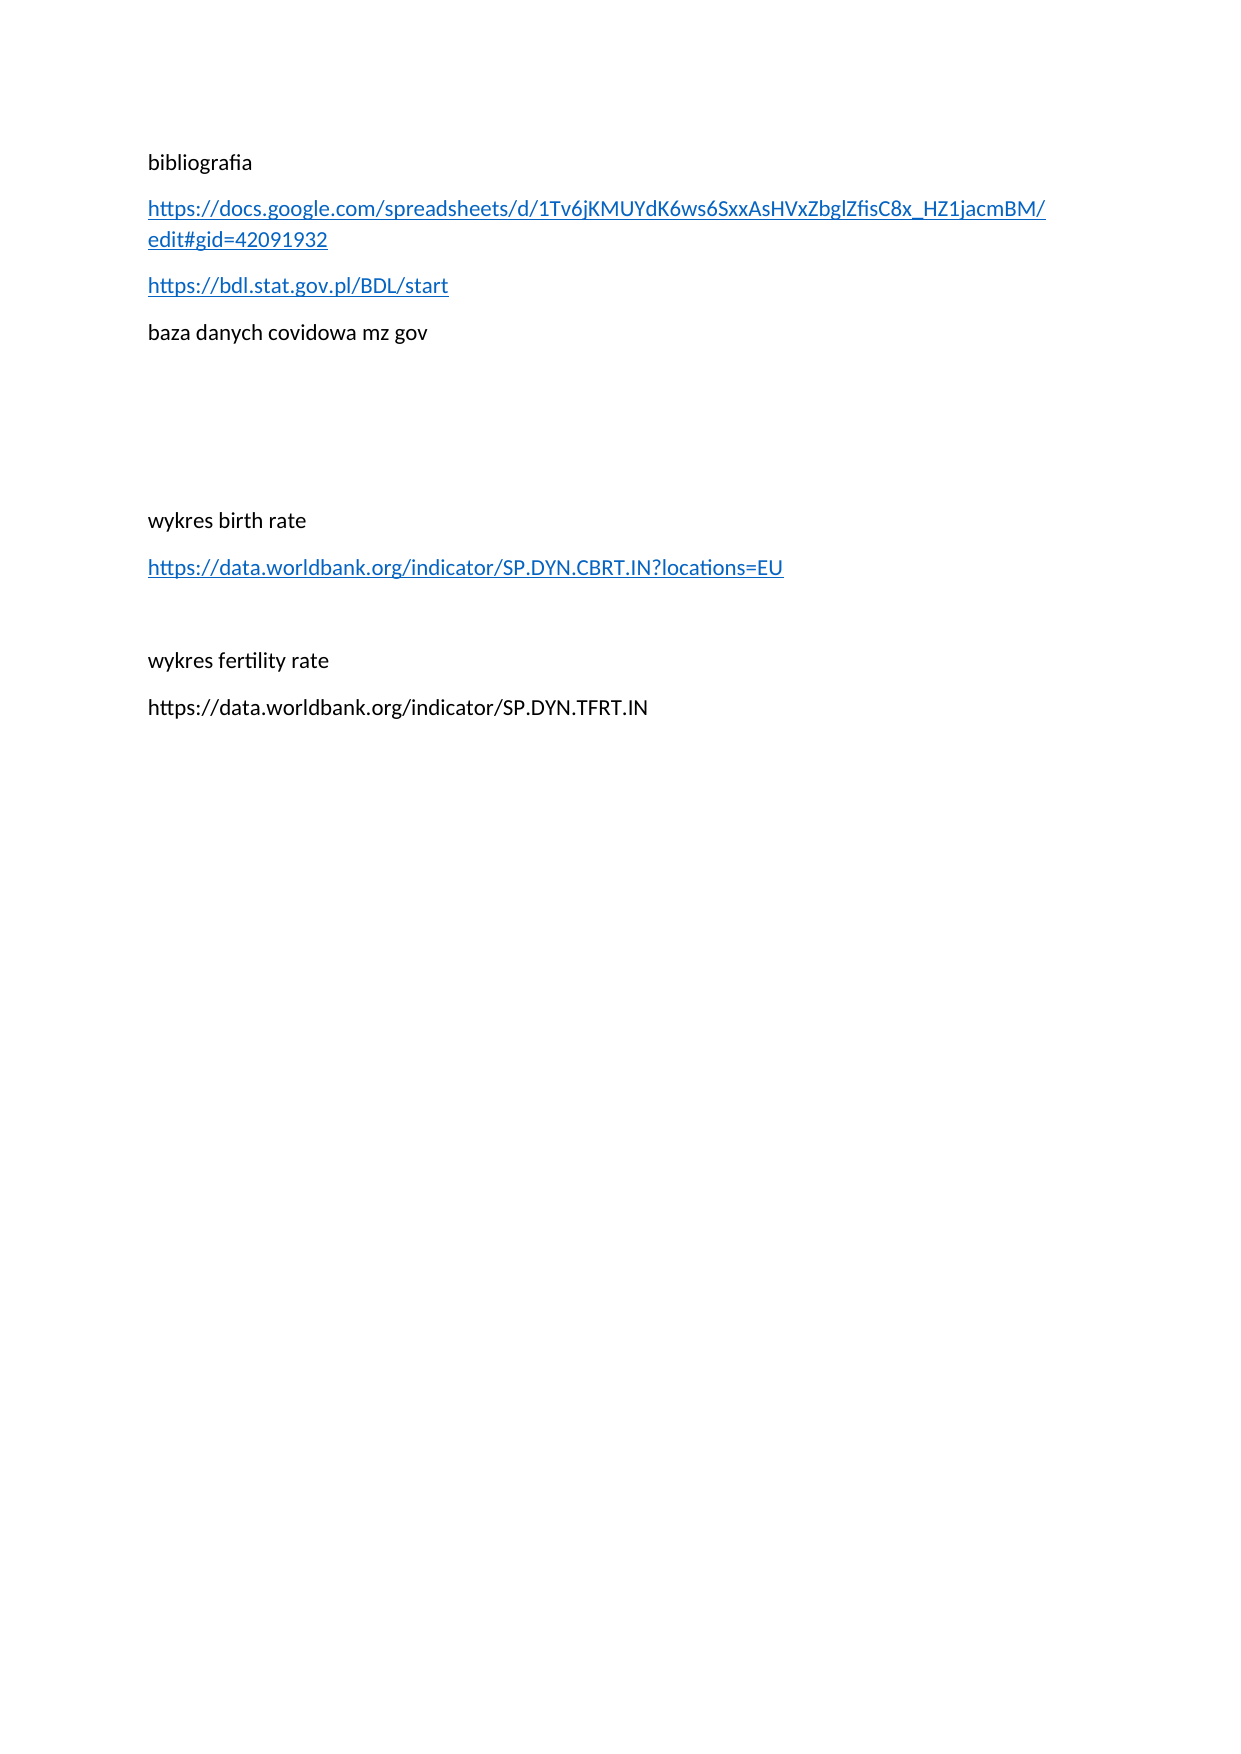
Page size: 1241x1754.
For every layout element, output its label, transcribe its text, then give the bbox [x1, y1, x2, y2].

text bibliografia [148, 148, 1093, 176]
text baza danych covidowa mz gov [148, 318, 1093, 346]
text https://data.worldbank.org/indicator/SP.DYN.CBRT.IN?locations=EU [148, 553, 1093, 581]
text https://bdl.stat.gov.pl/BDL/start [148, 272, 1093, 299]
text https://docs.google.com/spreadsheets/d/1Tv6jKMUYdK6ws6SxxAsHVxZbglZfisC8x_HZ1jacmBM/edit#gid=42091932 [148, 194, 1093, 253]
text wykres fertility rate [148, 647, 1093, 674]
text wykres birth rate [148, 506, 1093, 534]
text https://data.worldbank.org/indicator/SP.DYN.TFRT.IN [148, 693, 1093, 721]
